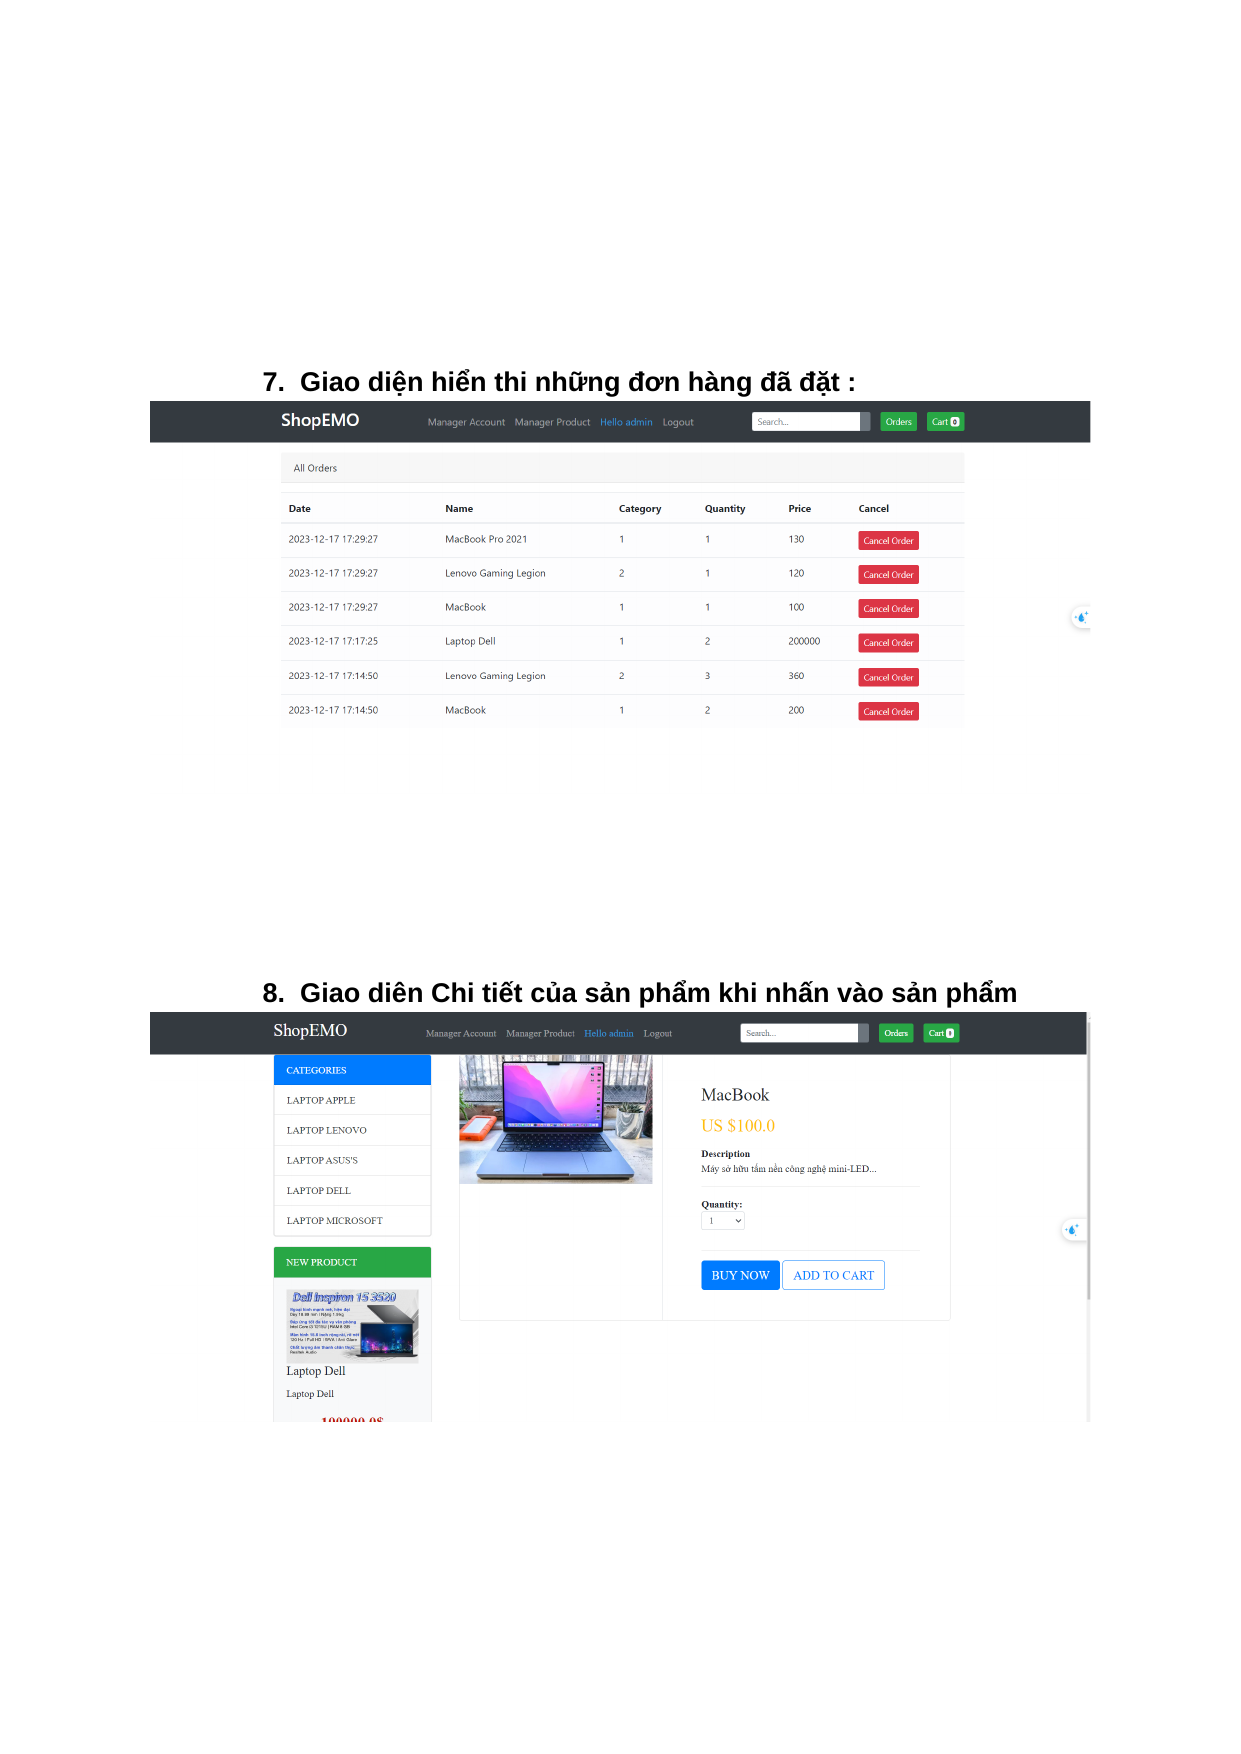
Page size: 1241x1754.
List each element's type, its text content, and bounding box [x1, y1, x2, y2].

picture [150, 1012, 1091, 1422]
picture [150, 401, 1091, 794]
list Giao diên Chi tiết của sản phẩm khi nhấn vào sản phẩm [262, 977, 1090, 1008]
list Giao diện hiển thi những đơn hàng đã đặt : [262, 366, 1090, 397]
